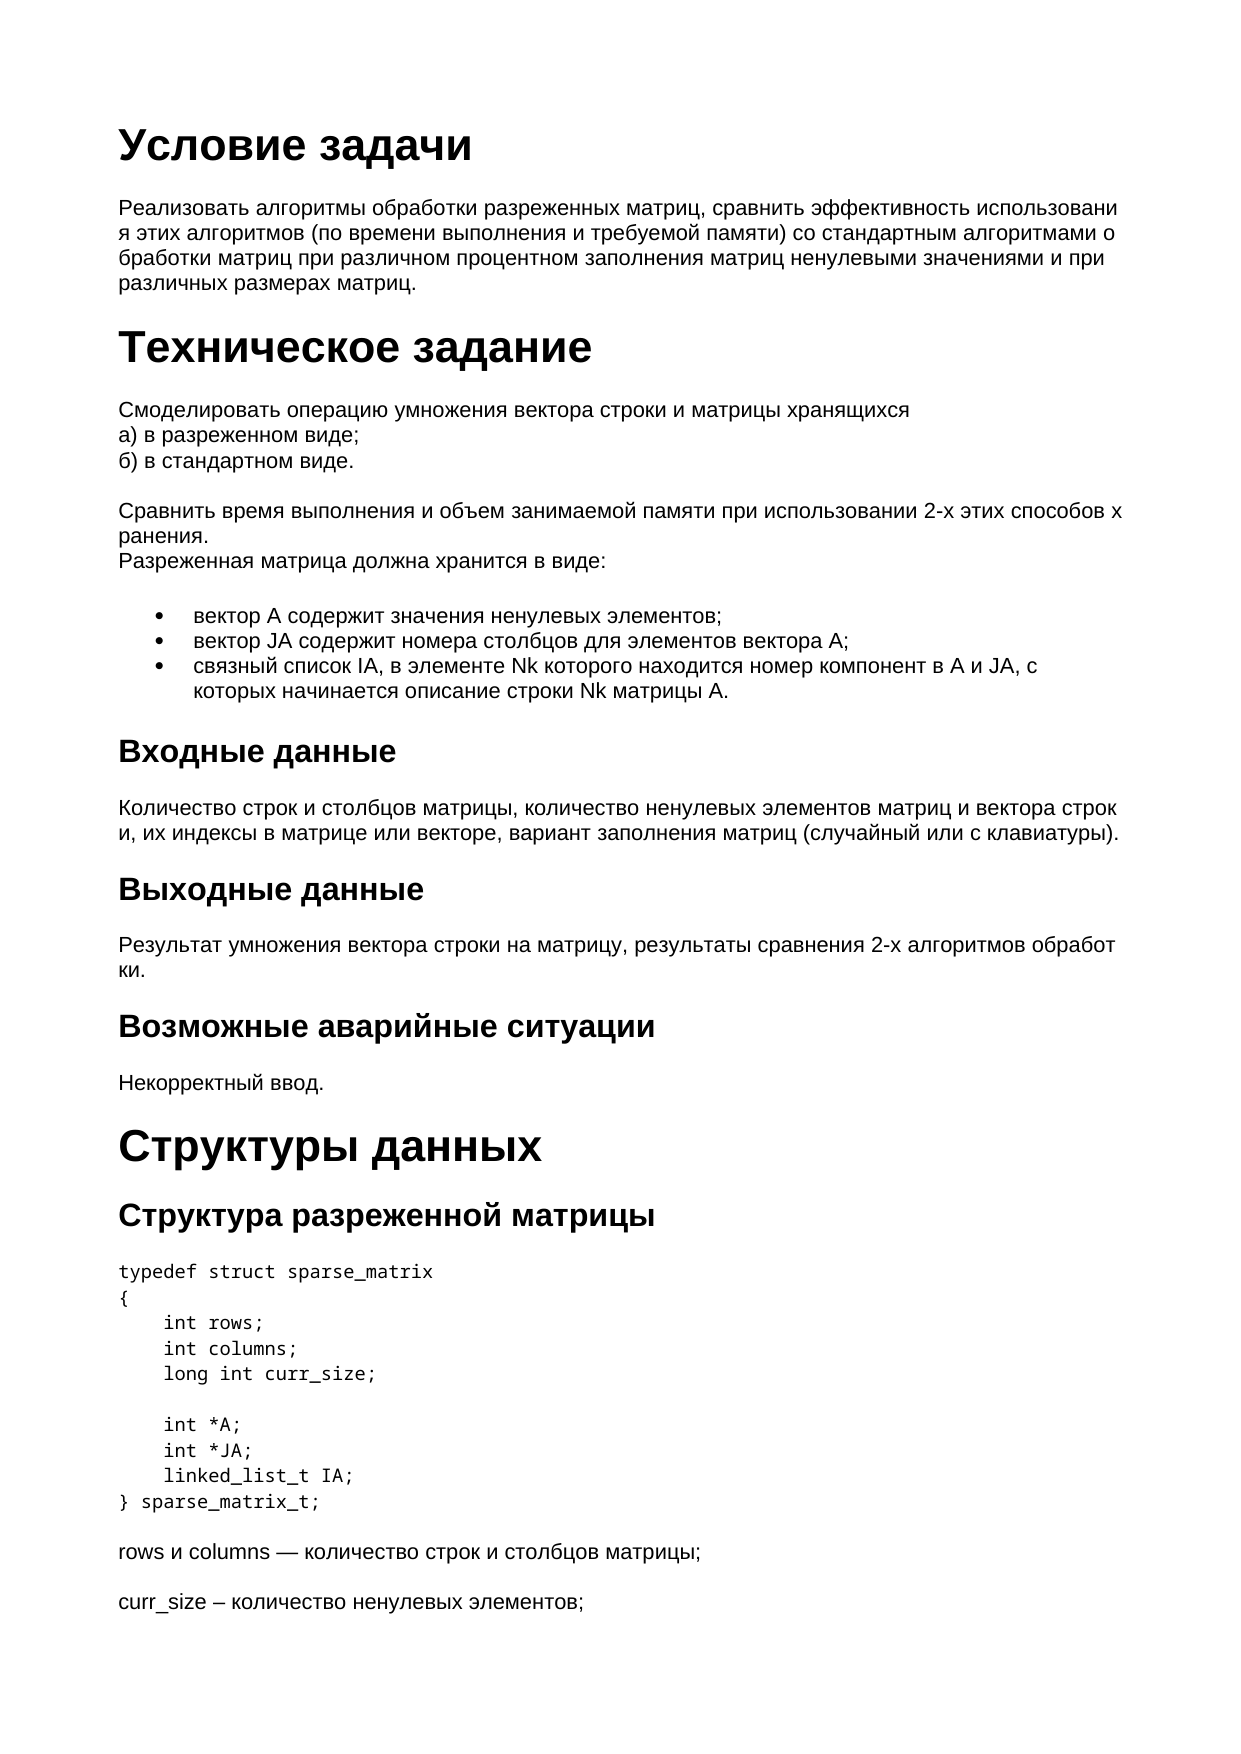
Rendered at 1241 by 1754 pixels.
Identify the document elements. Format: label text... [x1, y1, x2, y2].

text Сравнить время выполнения и объем занимаемой памяти при использовании 2-х этих способов хранения. Разреженная матрица должна хранится в виде: [118, 498, 1122, 573]
text Условие задачи [118, 118, 1122, 170]
list вектор JA содержит номера столбцов для элементов вектора A; [156, 628, 1122, 653]
text curr_size – количество ненулевых элементов; [118, 1589, 1122, 1614]
text } sparse_matrix_t; [118, 1488, 1122, 1514]
text int *A; [118, 1412, 1122, 1437]
text Выходные данные [118, 870, 1122, 907]
text Реализовать алгоритмы обработки разреженных матриц, сравнить эффективность использования этих алгоритмов (по времени выполнения и требуемой памяти) со стандартным алгоритмами обработки матриц при различном процентном заполнения матриц ненулевыми значениями и при различных размерах матриц. [118, 195, 1122, 296]
list вектор A содержит значения ненулевых элементов; [156, 602, 1122, 628]
text int rows; [118, 1309, 1122, 1335]
text linked_list_t IA; [118, 1463, 1122, 1488]
text Входные данные [118, 732, 1122, 769]
text typedef struct sparse_matrix [118, 1258, 1122, 1284]
text rows и columns — количество строк и столбцов матрицы; [118, 1539, 1122, 1564]
text Техническое задание [118, 321, 1122, 372]
text Смоделировать операцию умножения вектора строки и матрицы хранящихся а) в разреженном виде; б) в стандартном виде. [118, 397, 1122, 473]
text long int curr_size; [118, 1361, 1122, 1386]
list связный список IA, в элементе Nk которого находится номер компонент в A и JA, с которых начинается описание строки Nk матрицы A. [156, 653, 1122, 703]
text Структуры данных [118, 1120, 1122, 1171]
text Некорректный ввод. [118, 1069, 1122, 1095]
text Возможные аварийные ситуации [118, 1007, 1122, 1044]
text Структура разреженной матрицы [118, 1196, 1122, 1233]
text Количество строк и столбцов матрицы, количество ненулевых элементов матриц и вектора строки, их индексы в матрице или векторе, вариант заполнения матриц (случайный или с клавиатуры). [118, 794, 1122, 845]
text int columns; [118, 1335, 1122, 1361]
text int *JA; [118, 1437, 1122, 1463]
text { [118, 1284, 1122, 1309]
text Результат умножения вектора строки на матрицу, результаты сравнения 2-х алгоритмов обработки. [118, 932, 1122, 982]
